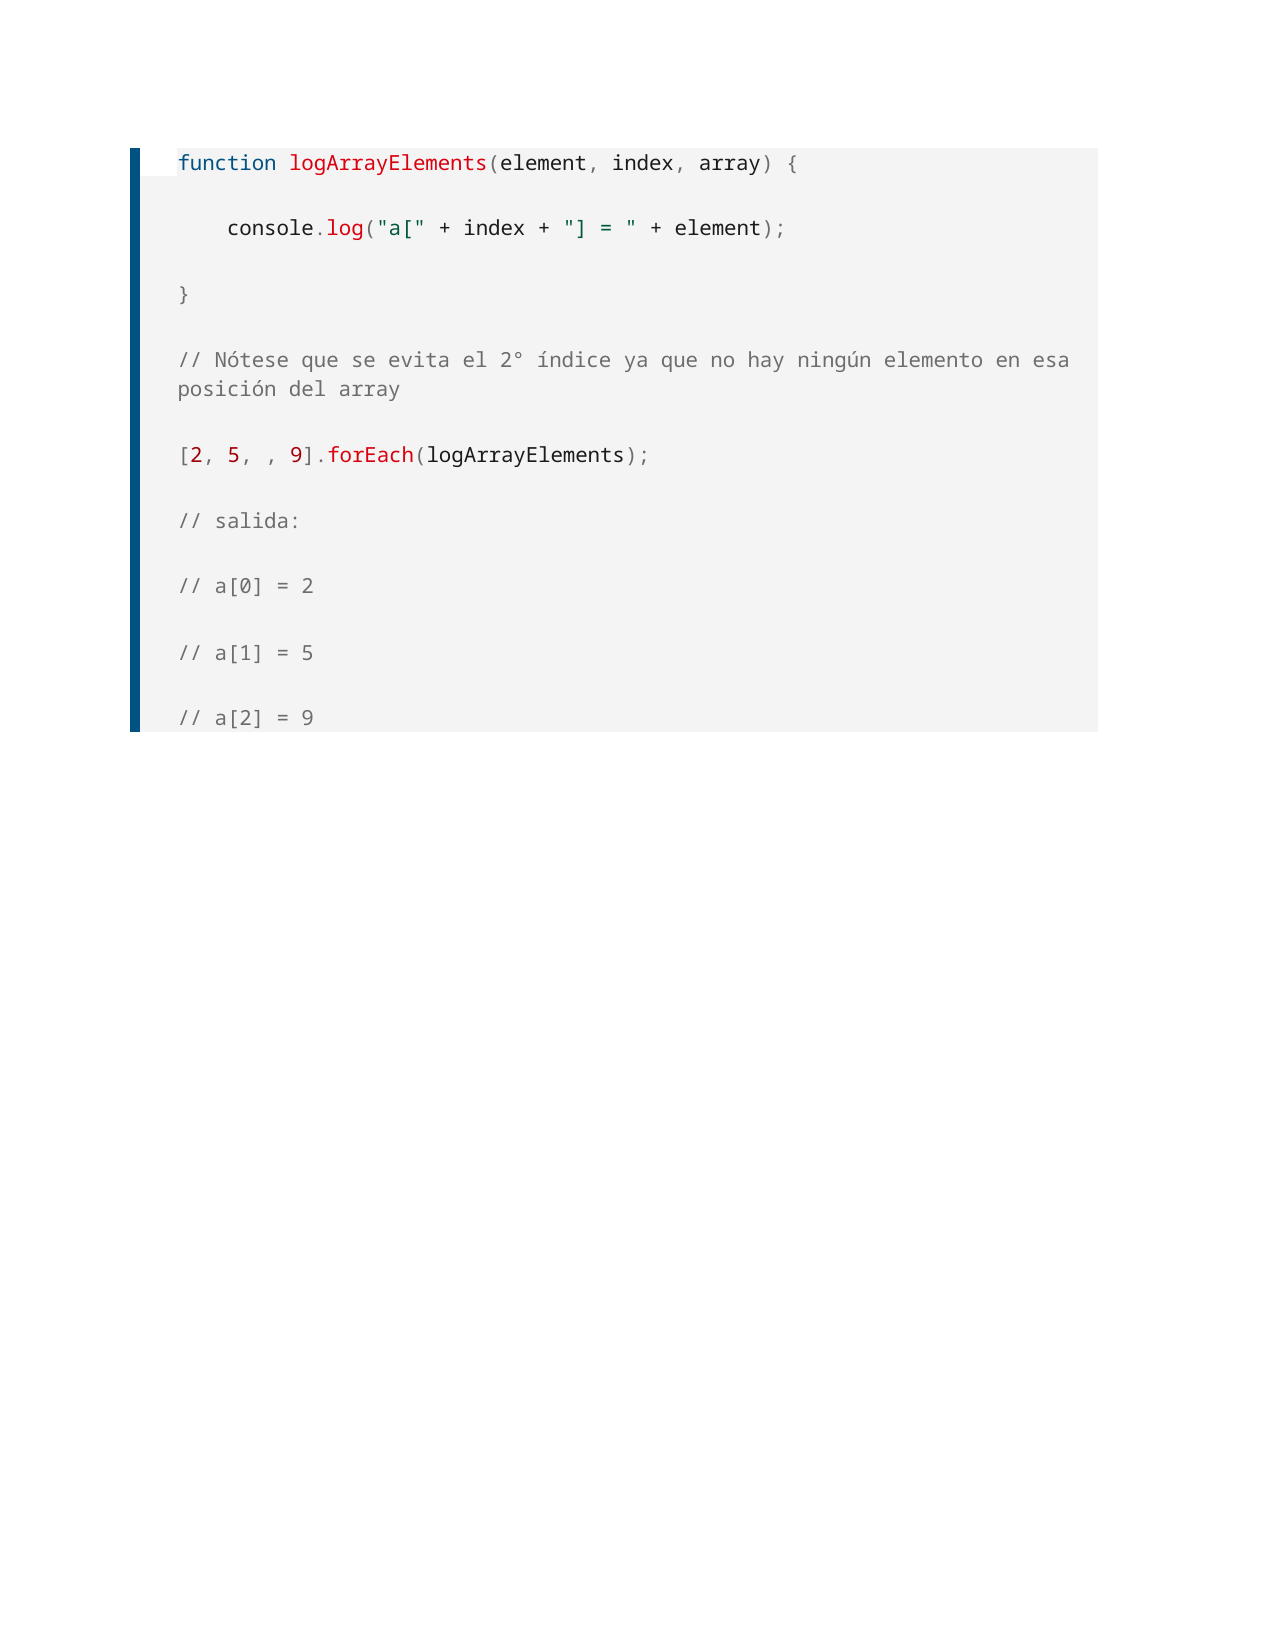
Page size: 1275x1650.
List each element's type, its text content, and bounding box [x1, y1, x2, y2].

text // a[0] = 2 [140, 572, 1098, 600]
text // a[1] = 5 [140, 638, 1098, 666]
text } [140, 279, 1098, 308]
text // salida: [140, 506, 1098, 534]
text console.log("a[" + index + "] = " + element); [140, 213, 1098, 242]
text // a[2] = 9 [140, 703, 1098, 732]
text // Nótese que se evita el 2° índice ya que no hay ningún elemento en esa posición del array [140, 345, 1098, 402]
text [2, 5, , 9].forEach(logArrayElements); [140, 440, 1098, 468]
text function logArrayElements(element, index, array) { [177, 148, 1098, 176]
